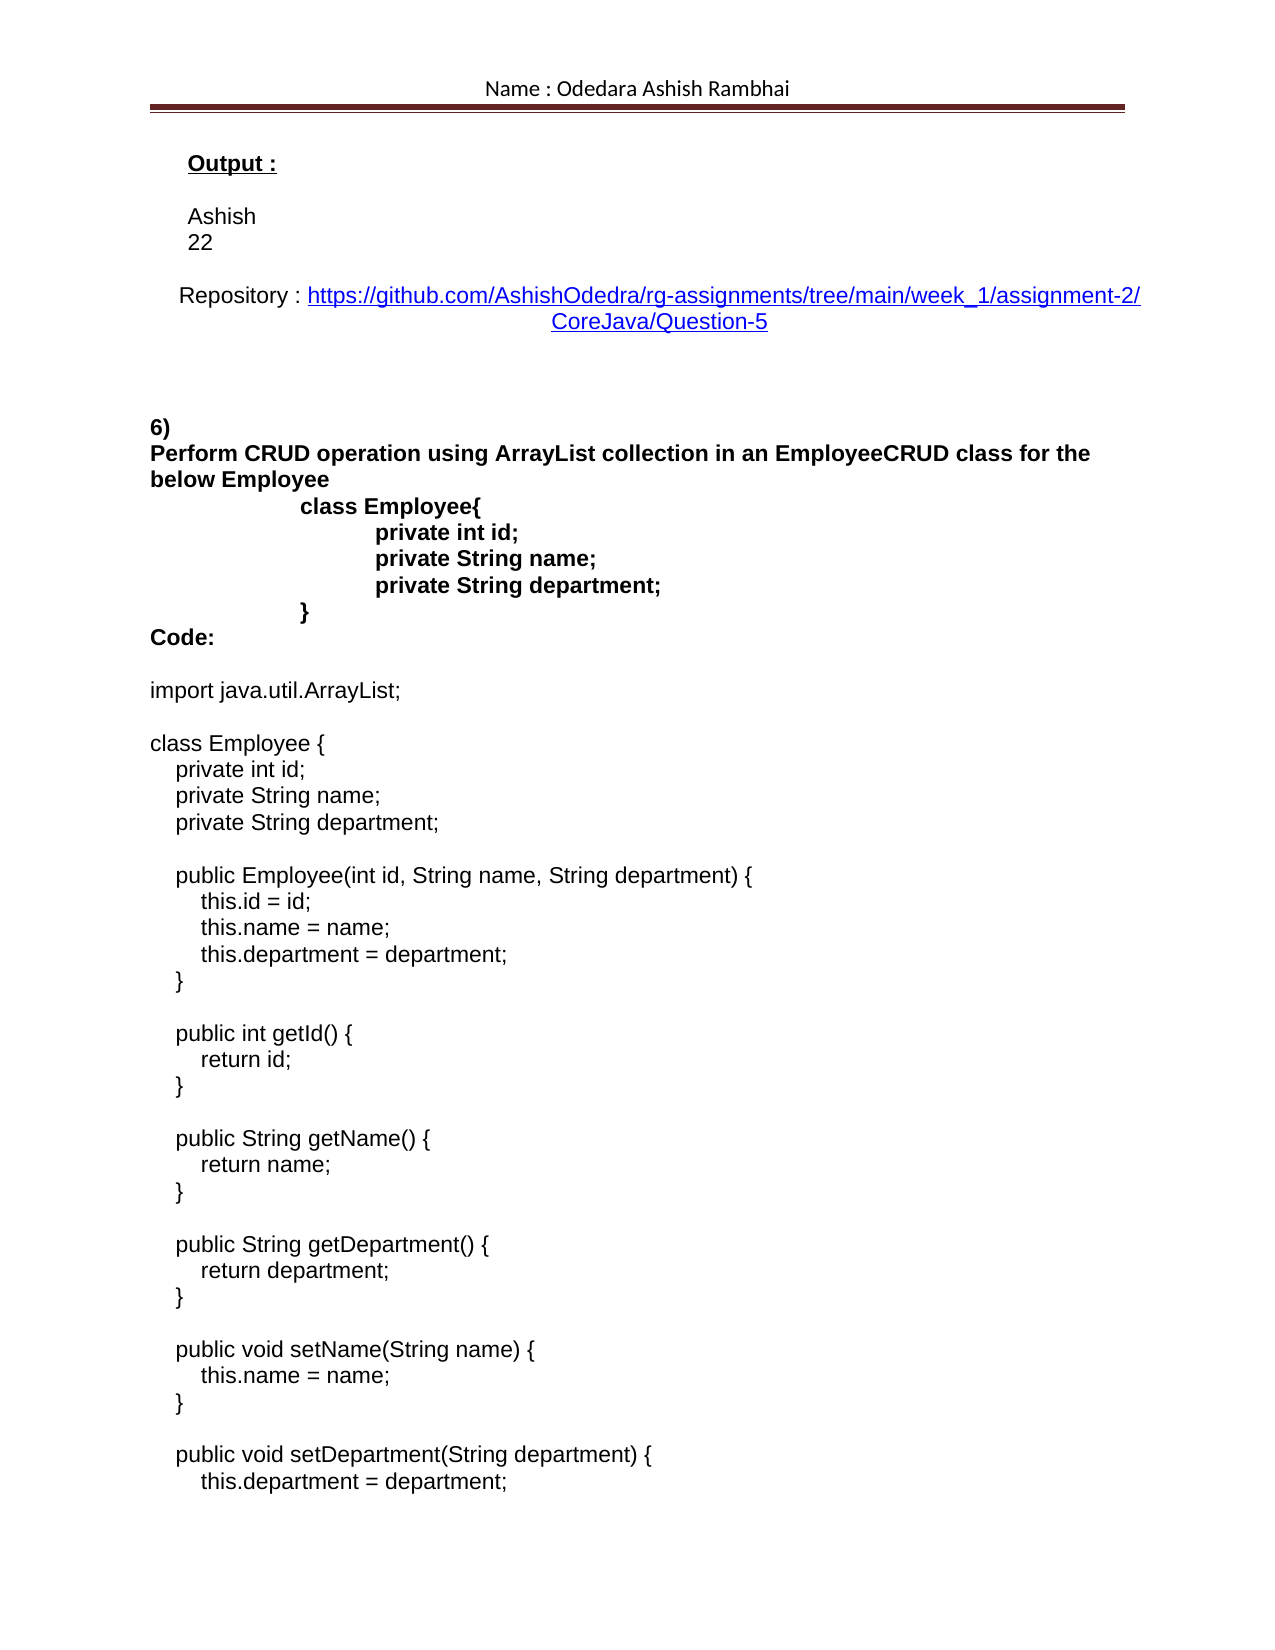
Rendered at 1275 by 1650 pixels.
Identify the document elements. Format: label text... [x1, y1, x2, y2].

text Ashish [187, 203, 1125, 229]
text private int id; [150, 756, 1125, 782]
text } [150, 1178, 1125, 1204]
text Perform CRUD operation using ArrayList collection in an EmployeeCRUD class for the below Employee [150, 440, 1125, 493]
text } [150, 1072, 1125, 1099]
text this.id = id; [150, 888, 1125, 914]
text private String department; [300, 572, 1125, 598]
text import java.util.ArrayList; [150, 677, 1125, 703]
text this.department = department; [150, 1468, 1125, 1494]
text public Employee(int id, String name, String department) { [150, 862, 1125, 888]
text 6) [150, 413, 1125, 440]
text class Employee{ [300, 493, 1125, 519]
text public void setName(String name) { [150, 1336, 1125, 1362]
text private int id; [300, 519, 1125, 545]
text public int getId() { [150, 1020, 1125, 1046]
text this.name = name; [150, 1362, 1125, 1389]
text private String department; [150, 809, 1125, 835]
text class Employee { [150, 730, 1125, 756]
text return name; [150, 1151, 1125, 1178]
text Code: [150, 624, 1125, 651]
text } [150, 1283, 1125, 1309]
text private String name; [150, 782, 1125, 809]
text private String name; [300, 545, 1125, 572]
text this.name = name; [150, 914, 1125, 941]
text return id; [150, 1046, 1125, 1072]
text this.department = department; [150, 941, 1125, 967]
text } [300, 598, 1125, 624]
text } [150, 967, 1125, 993]
list Repository : https://github.com/AshishOdedra/rg-assignments/tree/main/week_1/assignment-2/CoreJava/Question-5 [150, 282, 1169, 334]
text public String getName() { [150, 1125, 1125, 1151]
text 22 [187, 229, 1125, 255]
text return department; [150, 1257, 1125, 1283]
text Output : [187, 150, 1125, 176]
text public String getDepartment() { [150, 1231, 1125, 1257]
text } [150, 1389, 1125, 1415]
text public void setDepartment(String department) { [150, 1441, 1125, 1468]
